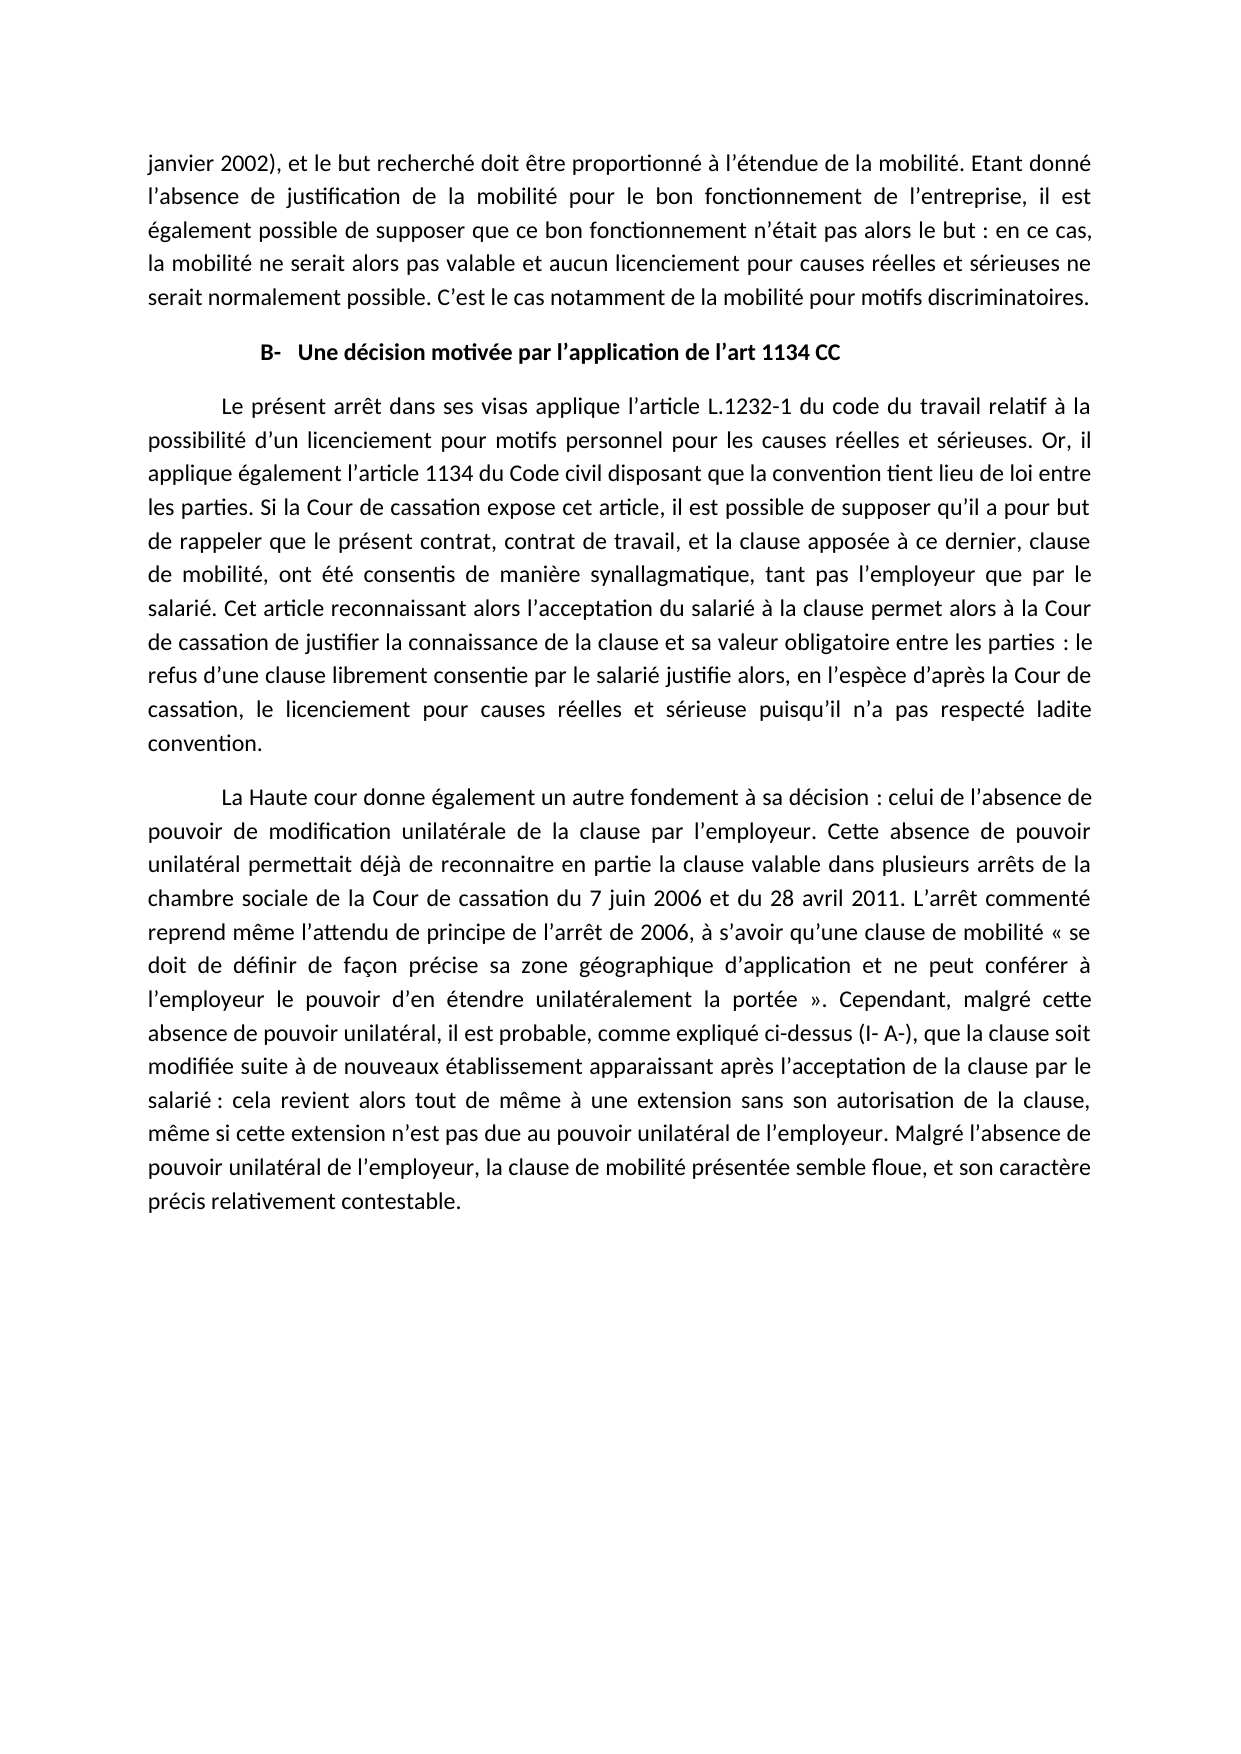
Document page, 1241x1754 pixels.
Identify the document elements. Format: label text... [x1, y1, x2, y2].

text Le présent arrêt dans ses visas applique l’article L.1232-1 du code du travail relatif à la possibilité d’un licenciement pour motifs personnel pour les causes réelles et sérieuses. Or, il applique également l’article 1134 du Code civil disposant que la convention tient lieu de loi entre les parties. Si la Cour de cassation expose cet article, il est possible de supposer qu’il a pour but de rappeler que le présent contrat, contrat de travail, et la clause apposée à ce dernier, clause de mobilité, ont été consentis de manière synallagmatique, tant pas l’employeur que par le salarié. Cet article reconnaissant alors l’acceptation du salarié à la clause permet alors à la Cour de cassation de justifier la connaissance de la clause et sa valeur obligatoire entre les parties : le refus d’une clause librement consentie par le salarié justifie alors, en l’espèce d’après la Cour de cassation, le licenciement pour causes réelles et sérieuse puisqu’il n’a pas respecté ladite convention. [148, 391, 1093, 757]
text La Haute cour donne également un autre fondement à sa décision : celui de l’absence de pouvoir de modification unilatérale de la clause par l’employeur. Cette absence de pouvoir unilatéral permettait déjà de reconnaitre en partie la clause valable dans plusieurs arrêts de la chambre sociale de la Cour de cassation du 7 juin 2006 et du 28 avril 2011. L’arrêt commenté reprend même l’attendu de principe de l’arrêt de 2006, à s’avoir qu’une clause de mobilité « se doit de définir de façon précise sa zone géographique d’application et ne peut conférer à l’employeur le pouvoir d’en étendre unilatéralement la portée ». Cependant, malgré cette absence de pouvoir unilatéral, il est probable, comme expliqué ci-dessus (I- A-), que la clause soit modifiée suite à de nouveaux établissement apparaissant après l’acceptation de la clause par le salarié : cela revient alors tout de même à une extension sans son autorisation de la clause, même si cette extension n’est pas due au pouvoir unilatéral de l’employeur. Malgré l’absence de pouvoir unilatéral de l’employeur, la clause de mobilité présentée semble floue, et son caractère précis relativement contestable. [148, 782, 1093, 1215]
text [148, 148, 1093, 311]
list Une décision motivée par l’application de l’art 1134 CC [260, 337, 1093, 366]
